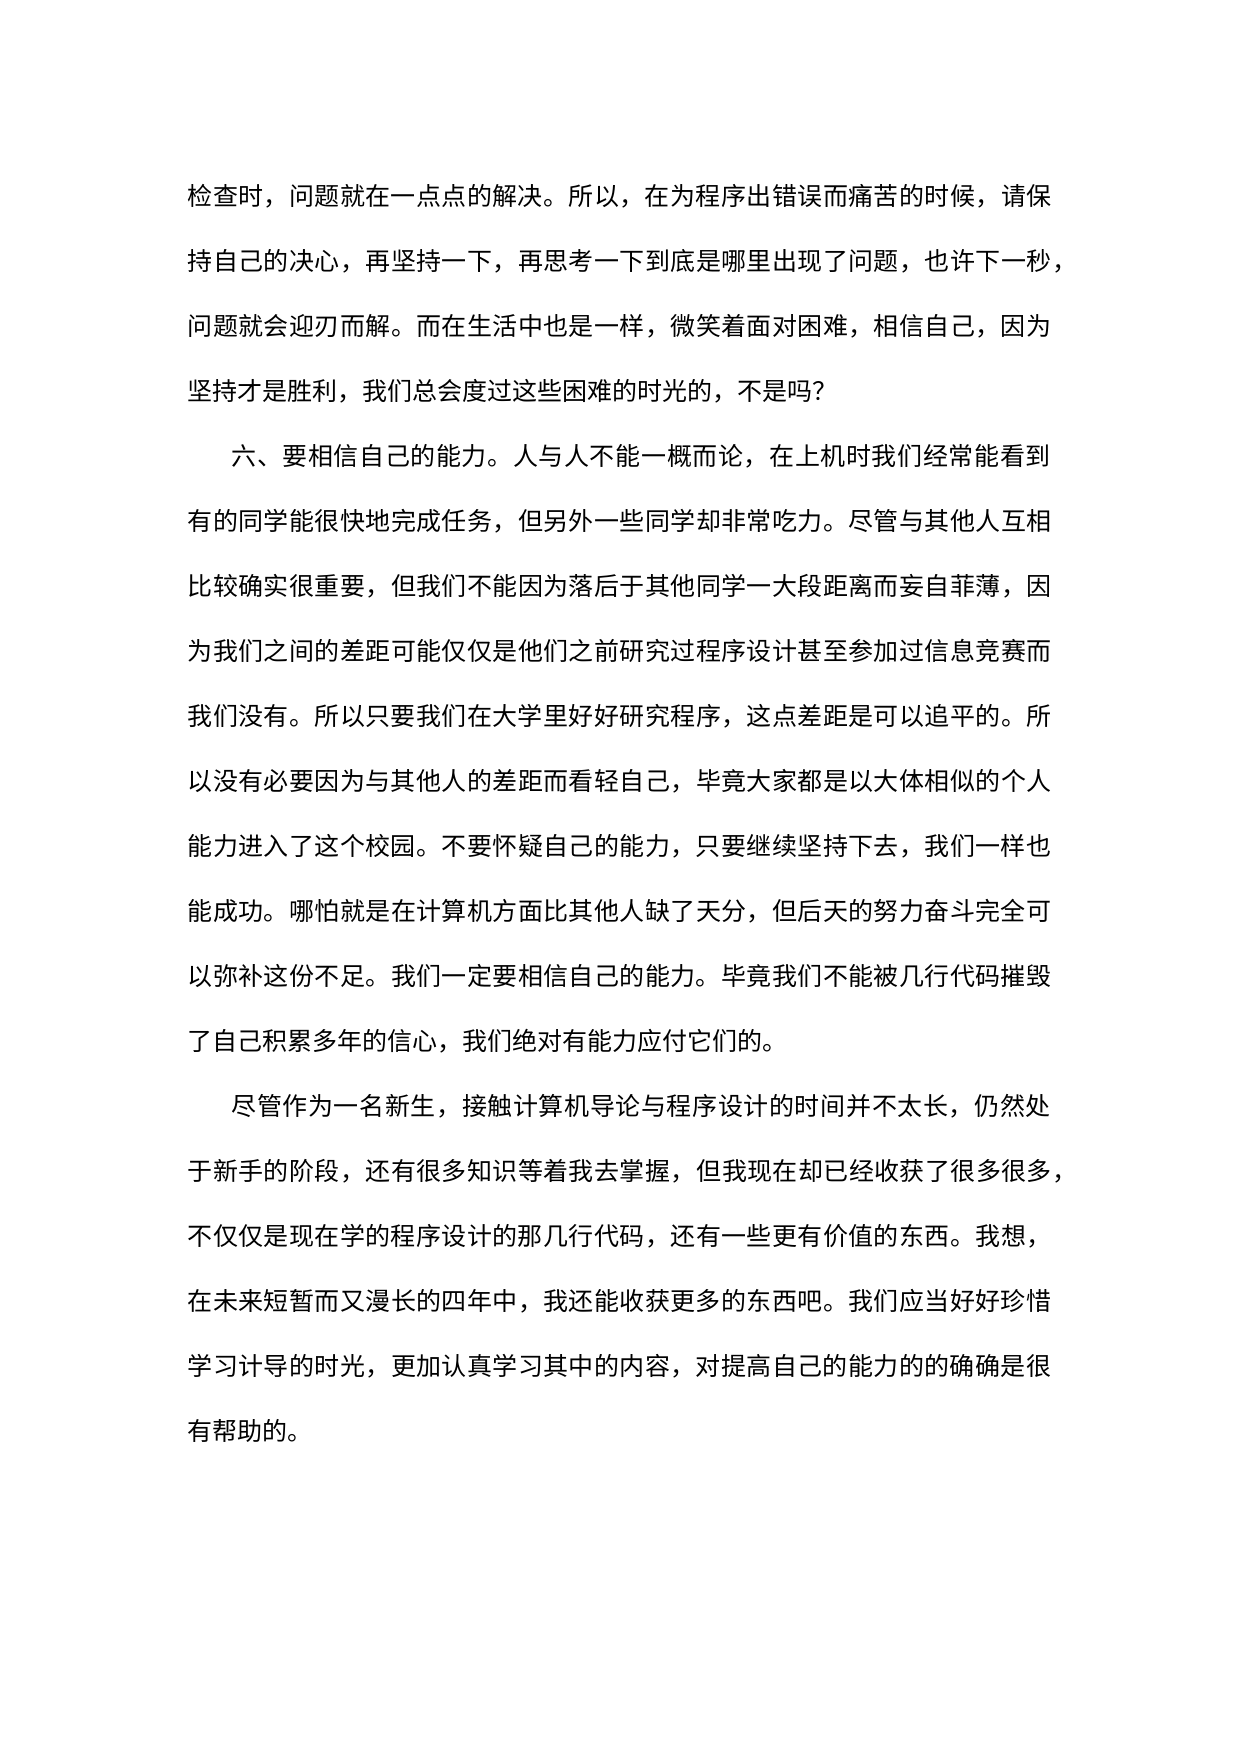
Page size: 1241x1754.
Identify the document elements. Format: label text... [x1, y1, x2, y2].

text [187, 162, 1053, 422]
text 六、要相信自己的能力。人与人不能一概而论，在上机时我们经常能看到有的同学能很快地完成任务，但另外一些同学却非常吃力。尽管与其他人互相比较确实很重要，但我们不能因为落后于其他同学一大段距离而妄自菲薄，因为我们之间的差距可能仅仅是他们之前研究过程序设计甚至参加过信息竞赛而我们没有。所以只要我们在大学里好好研究程序，这点差距是可以追平的。所以没有必要因为与其他人的差距而看轻自己，毕竟大家都是以大体相似的个人能力进入了这个校园。不要怀疑自己的能力，只要继续坚持下去，我们一样也能成功。哪怕就是在计算机方面比其他人缺了天分，但后天的努力奋斗完全可以弥补这份不足。我们一定要相信自己的能力。毕竟我们不能被几行代码摧毁了自己积累多年的信心，我们绝对有能力应付它们的。 [187, 422, 1053, 1072]
text 尽管作为一名新生，接触计算机导论与程序设计的时间并不太长，仍然处于新手的阶段，还有很多知识等着我去掌握，但我现在却已经收获了很多很多，不仅仅是现在学的程序设计的那几行代码，还有一些更有价值的东西。我想，在未来短暂而又漫长的四年中，我还能收获更多的东西吧。我们应当好好珍惜学习计导的时光，更加认真学习其中的内容，对提高自己的能力的的确确是很有帮助的。 [187, 1072, 1053, 1462]
